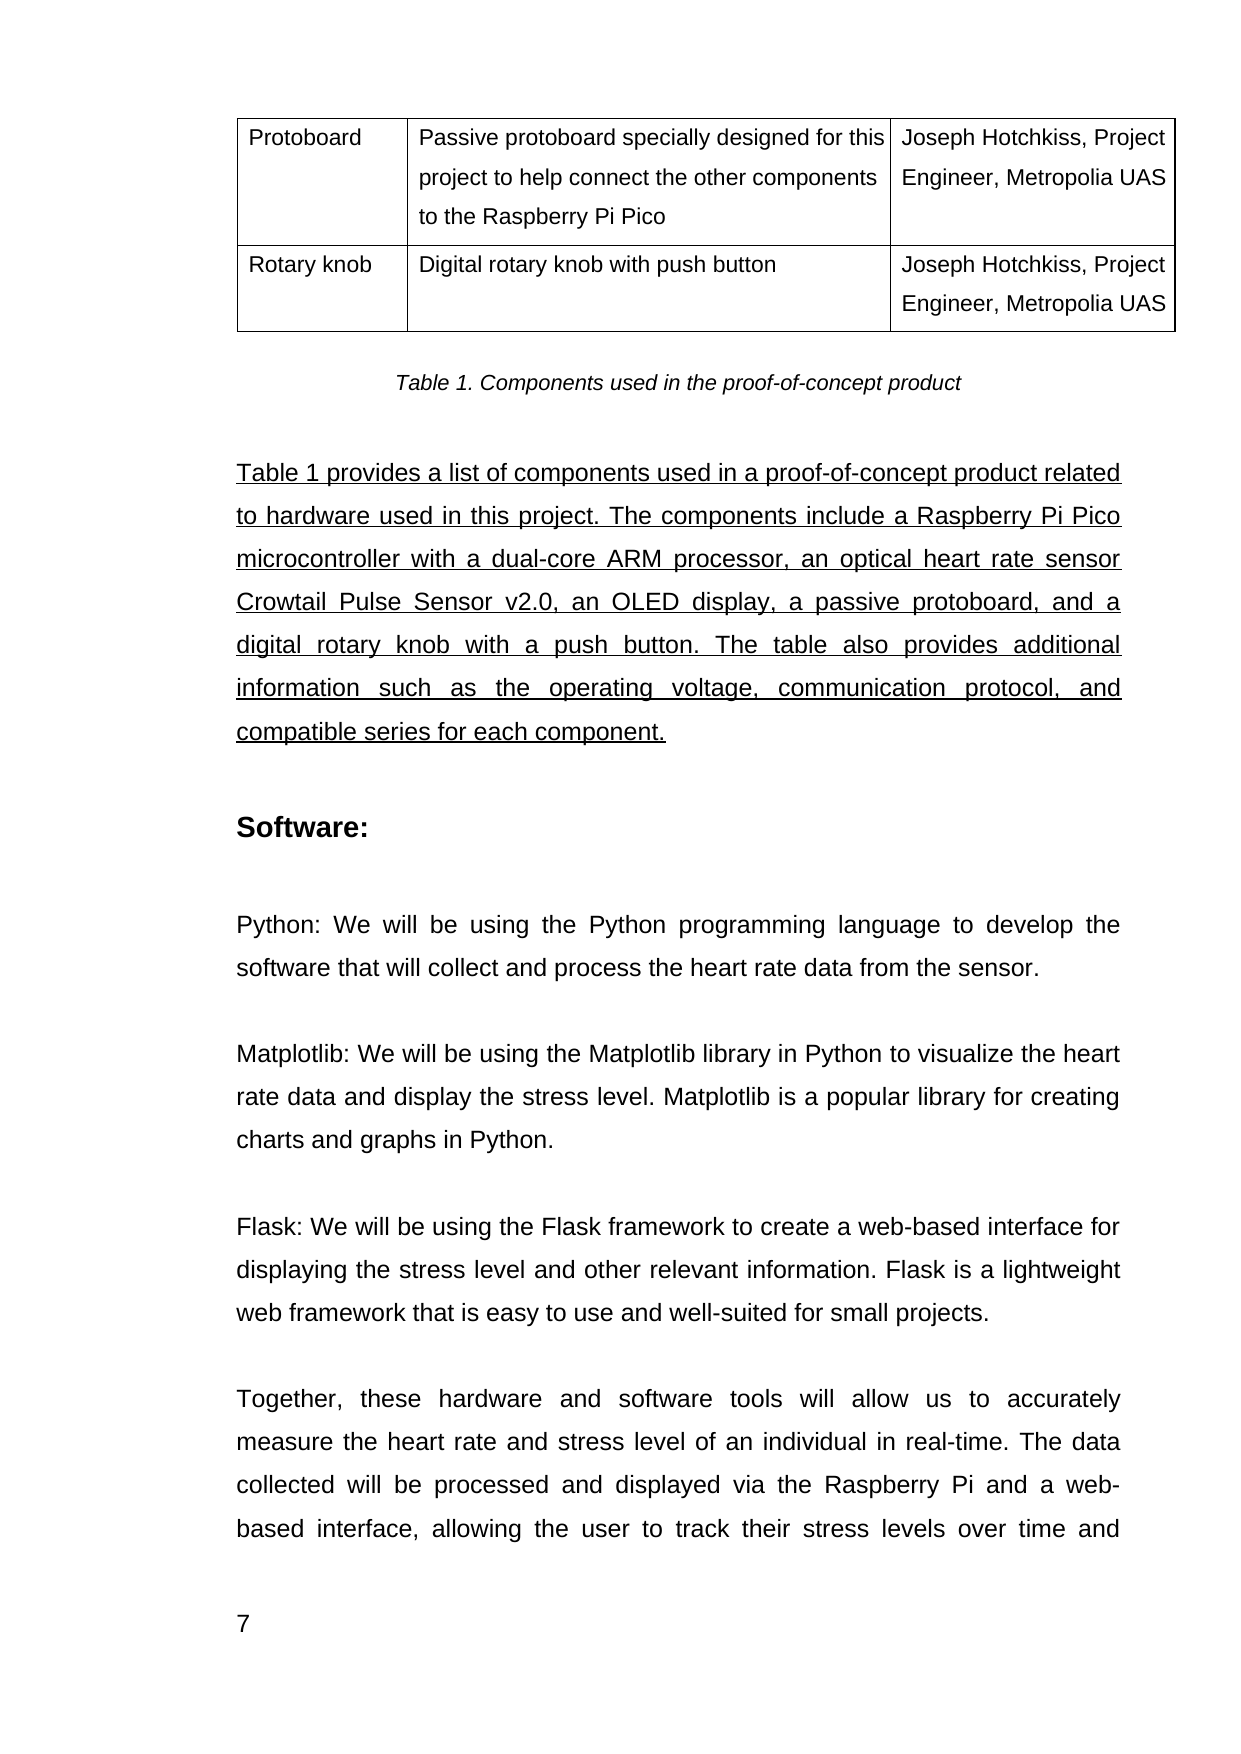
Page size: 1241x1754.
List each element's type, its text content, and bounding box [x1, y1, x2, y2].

text Flask: We will be using the Flask framework to create a web-based interface for displaying the stress level and other relevant information. Flask is a lightweight web framework that is easy to use and well-suited for small projects. [236, 1212, 1122, 1327]
table_cell Joseph Hotchkiss, Project Engineer, Metropolia UAS [891, 246, 1174, 331]
text Table 1. Components used in the proof-of-concept product [236, 370, 1122, 395]
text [236, 1384, 1122, 1542]
subtitle Table 1 provides a list of components used in a proof-of-concept product related to hardware used in this project. The components include a Raspberry Pi Pico microcontroller with a dual-core ARM processor, an optical heart rate sensor Crowtail Pulse Sensor v2.0, an OLED display, a passive protoboard, and a digital rotary knob with a push button. The table also provides additional information such as the operating voltage, communication protocol, and compatible series for each component. [236, 656, 1122, 698]
subtitle Table 1 provides a list of components used in a proof-of-concept product related to hardware used in this project. The components include a Raspberry Pi Pico microcontroller with a dual-core ARM processor, an optical heart rate sensor Crowtail Pulse Sensor v2.0, an OLED display, a passive protoboard, and a digital rotary knob with a push button. The table also provides additional information such as the operating voltage, communication protocol, and compatible series for each component. [236, 484, 1122, 526]
text Python: We will be using the Python programming language to develop the software that will collect and process the heart rate data from the sensor. [236, 910, 1122, 982]
table_cell Rotary knob [238, 246, 407, 331]
table_cell Passive protoboard specially designed for this project to help connect the other components to the Raspberry Pi Pico [408, 119, 890, 245]
subtitle Table 1 provides a list of components used in a proof-of-concept product related to hardware used in this project. The components include a Raspberry Pi Pico microcontroller with a dual-core ARM processor, an optical heart rate sensor Crowtail Pulse Sensor v2.0, an OLED display, a passive protoboard, and a digital rotary knob with a push button. The table also provides additional information such as the operating voltage, communication protocol, and compatible series for each component. [236, 700, 1122, 745]
subtitle Software: [236, 809, 1122, 843]
table_cell Joseph Hotchkiss, Project Engineer, Metropolia UAS [891, 119, 1174, 245]
text Matplotlib: We will be using the Matplotlib library in Python to visualize the heart rate data and display the stress level. Matplotlib is a popular library for creating charts and graphs in Python. [236, 1039, 1122, 1154]
subtitle Table 1 provides a list of components used in a proof-of-concept product related to hardware used in this project. The components include a Raspberry Pi Pico microcontroller with a dual-core ARM processor, an optical heart rate sensor Crowtail Pulse Sensor v2.0, an OLED display, a passive protoboard, and a digital rotary knob with a push button. The table also provides additional information such as the operating voltage, communication protocol, and compatible series for each component. [236, 570, 1122, 655]
subtitle Table 1 provides a list of components used in a proof-of-concept product related to hardware used in this project. The components include a Raspberry Pi Pico microcontroller with a dual-core ARM processor, an optical heart rate sensor Crowtail Pulse Sensor v2.0, an OLED display, a passive protoboard, and a digital rotary knob with a push button. The table also provides additional information such as the operating voltage, communication protocol, and compatible series for each component. [236, 527, 1122, 569]
table_cell Digital rotary knob with push button [408, 246, 890, 331]
table_cell Protoboard [238, 119, 407, 245]
